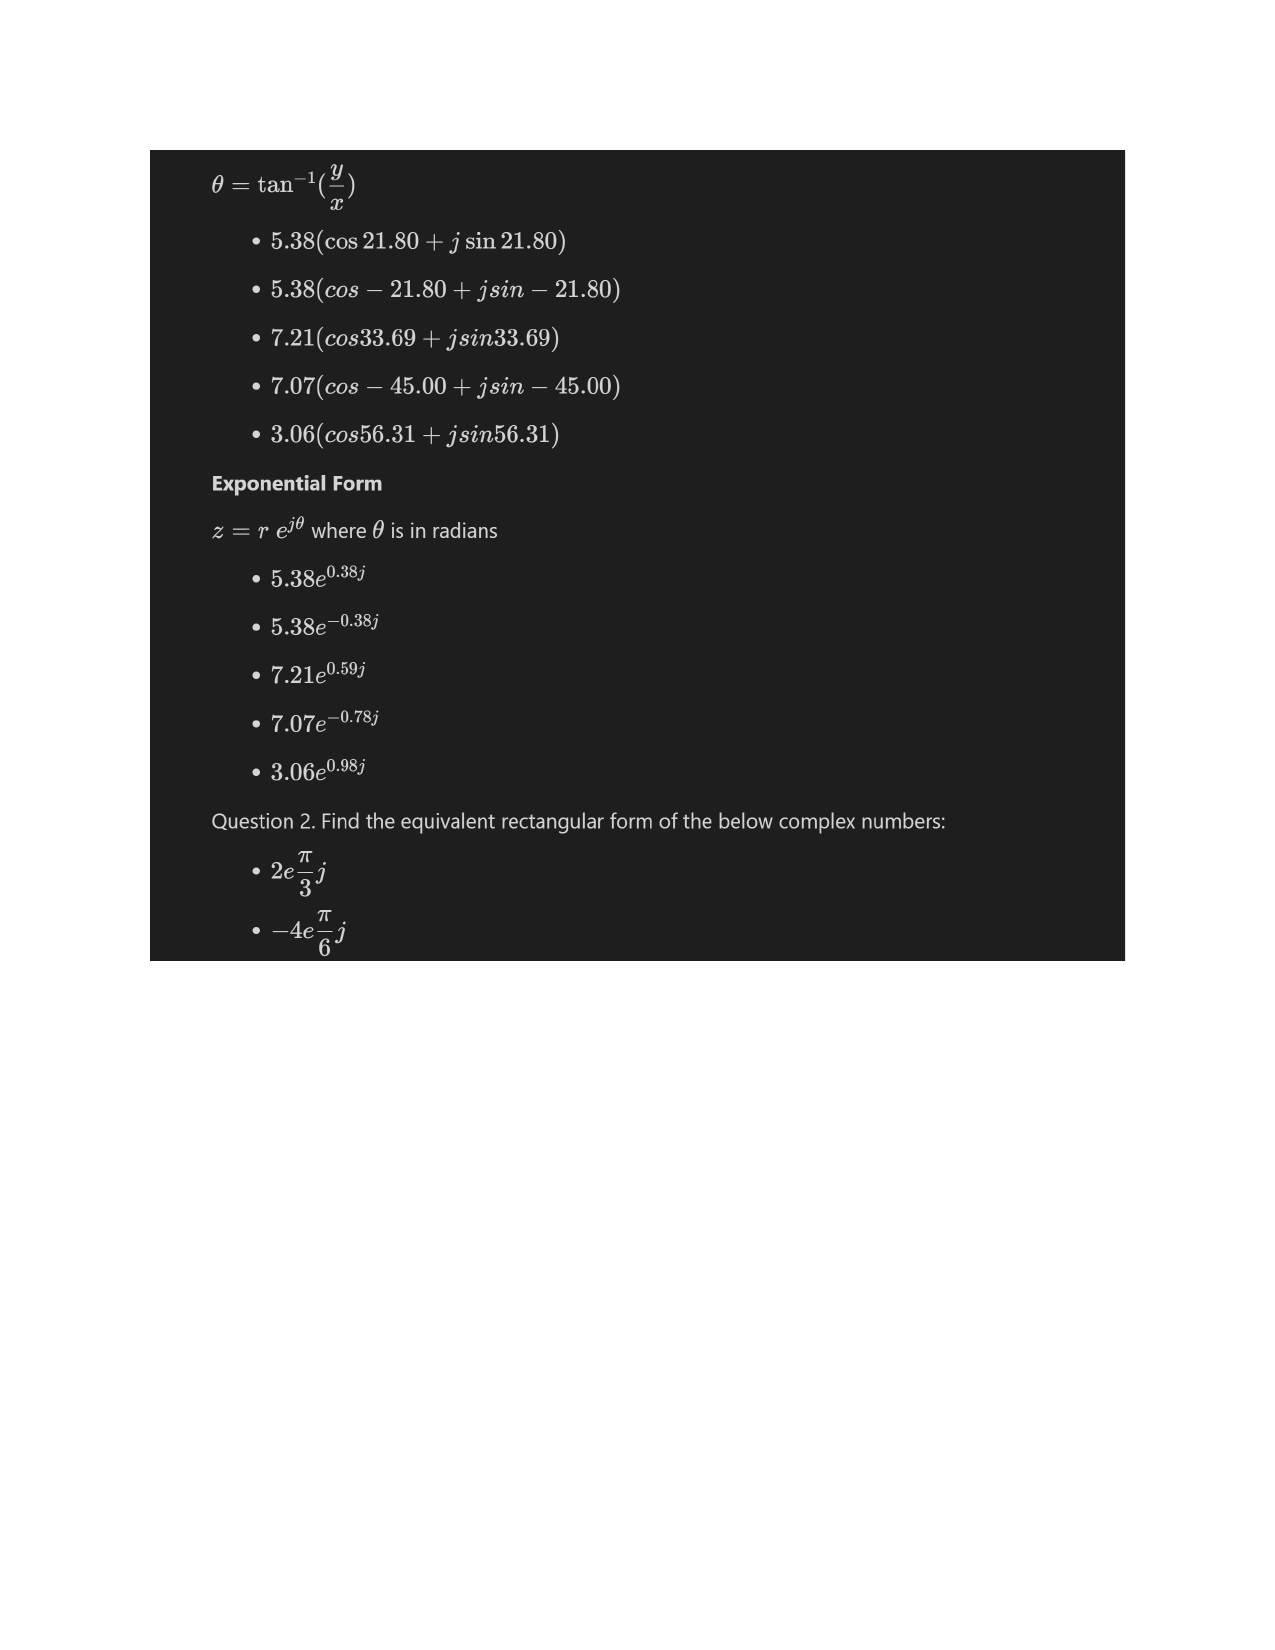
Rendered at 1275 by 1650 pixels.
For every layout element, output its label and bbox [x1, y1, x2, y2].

picture [150, 150, 1125, 961]
